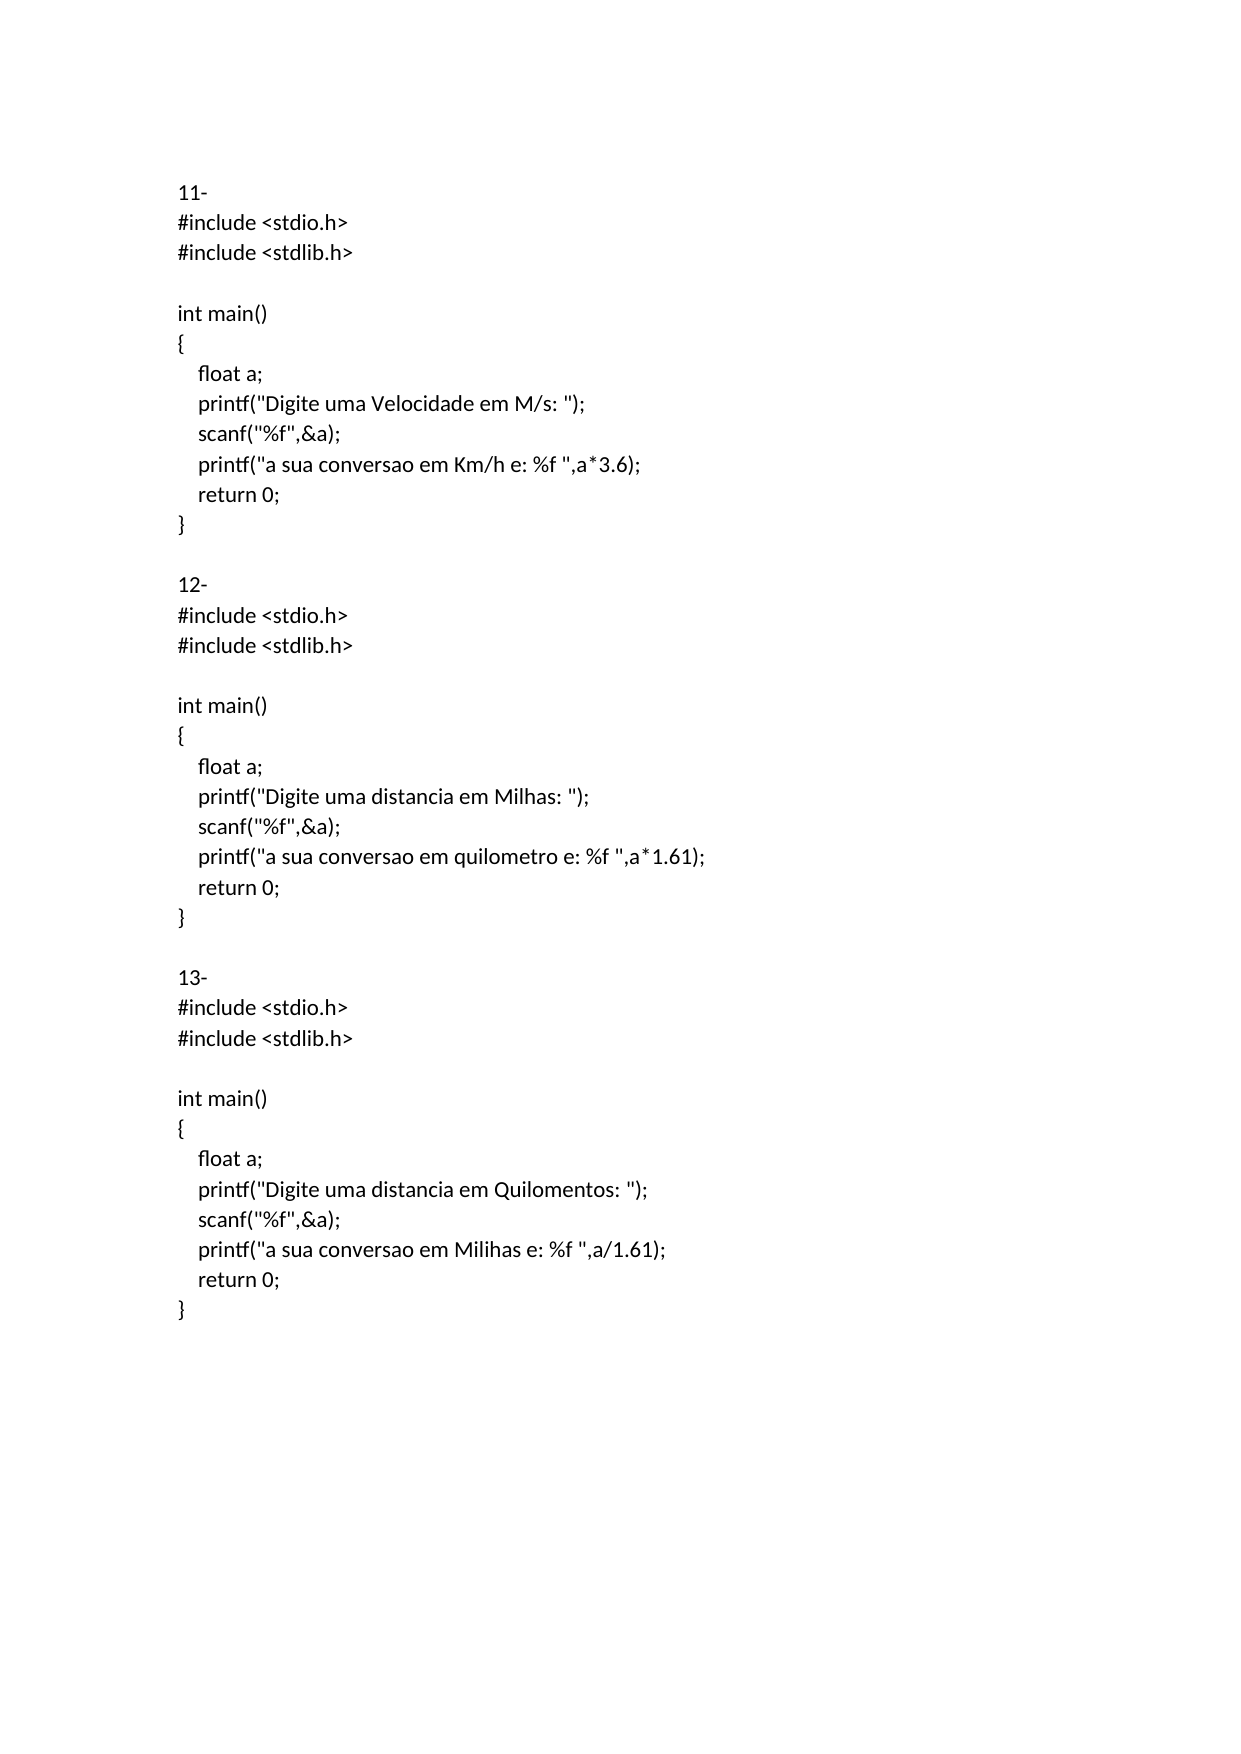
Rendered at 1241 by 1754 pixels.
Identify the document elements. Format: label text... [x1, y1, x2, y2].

text scanf("%f",&a); [177, 1205, 1063, 1233]
text } [177, 510, 1063, 538]
text { [177, 1114, 1063, 1142]
text #include <stdio.h> [177, 208, 1063, 236]
text float a; [177, 752, 1063, 780]
text return 0; [177, 1265, 1063, 1293]
text return 0; [177, 873, 1063, 901]
text #include <stdlib.h> [177, 631, 1063, 659]
text float a; [177, 359, 1063, 387]
text #include <stdio.h> [177, 993, 1063, 1021]
text #include <stdio.h> [177, 601, 1063, 629]
text printf("Digite uma distancia em Quilomentos: "); [177, 1175, 1063, 1203]
text int main() [177, 299, 1063, 327]
text 12- [177, 571, 1063, 598]
text } [177, 1296, 1063, 1323]
text int main() [177, 1084, 1063, 1112]
text scanf("%f",&a); [177, 419, 1063, 447]
text 13- [177, 963, 1063, 991]
text scanf("%f",&a); [177, 812, 1063, 840]
text return 0; [177, 480, 1063, 508]
text printf("a sua conversao em Km/h e: %f ",a*3.6); [177, 450, 1063, 478]
text #include <stdlib.h> [177, 238, 1063, 266]
text 11- [177, 178, 1063, 206]
text float a; [177, 1144, 1063, 1172]
text { [177, 329, 1063, 357]
text int main() [177, 691, 1063, 719]
text { [177, 722, 1063, 749]
text #include <stdlib.h> [177, 1024, 1063, 1052]
text printf("a sua conversao em quilometro e: %f ",a*1.61); [177, 842, 1063, 870]
text printf("a sua conversao em Milihas e: %f ",a/1.61); [177, 1235, 1063, 1263]
text printf("Digite uma Velocidade em M/s: "); [177, 389, 1063, 417]
text printf("Digite uma distancia em Milhas: "); [177, 782, 1063, 810]
text } [177, 903, 1063, 931]
